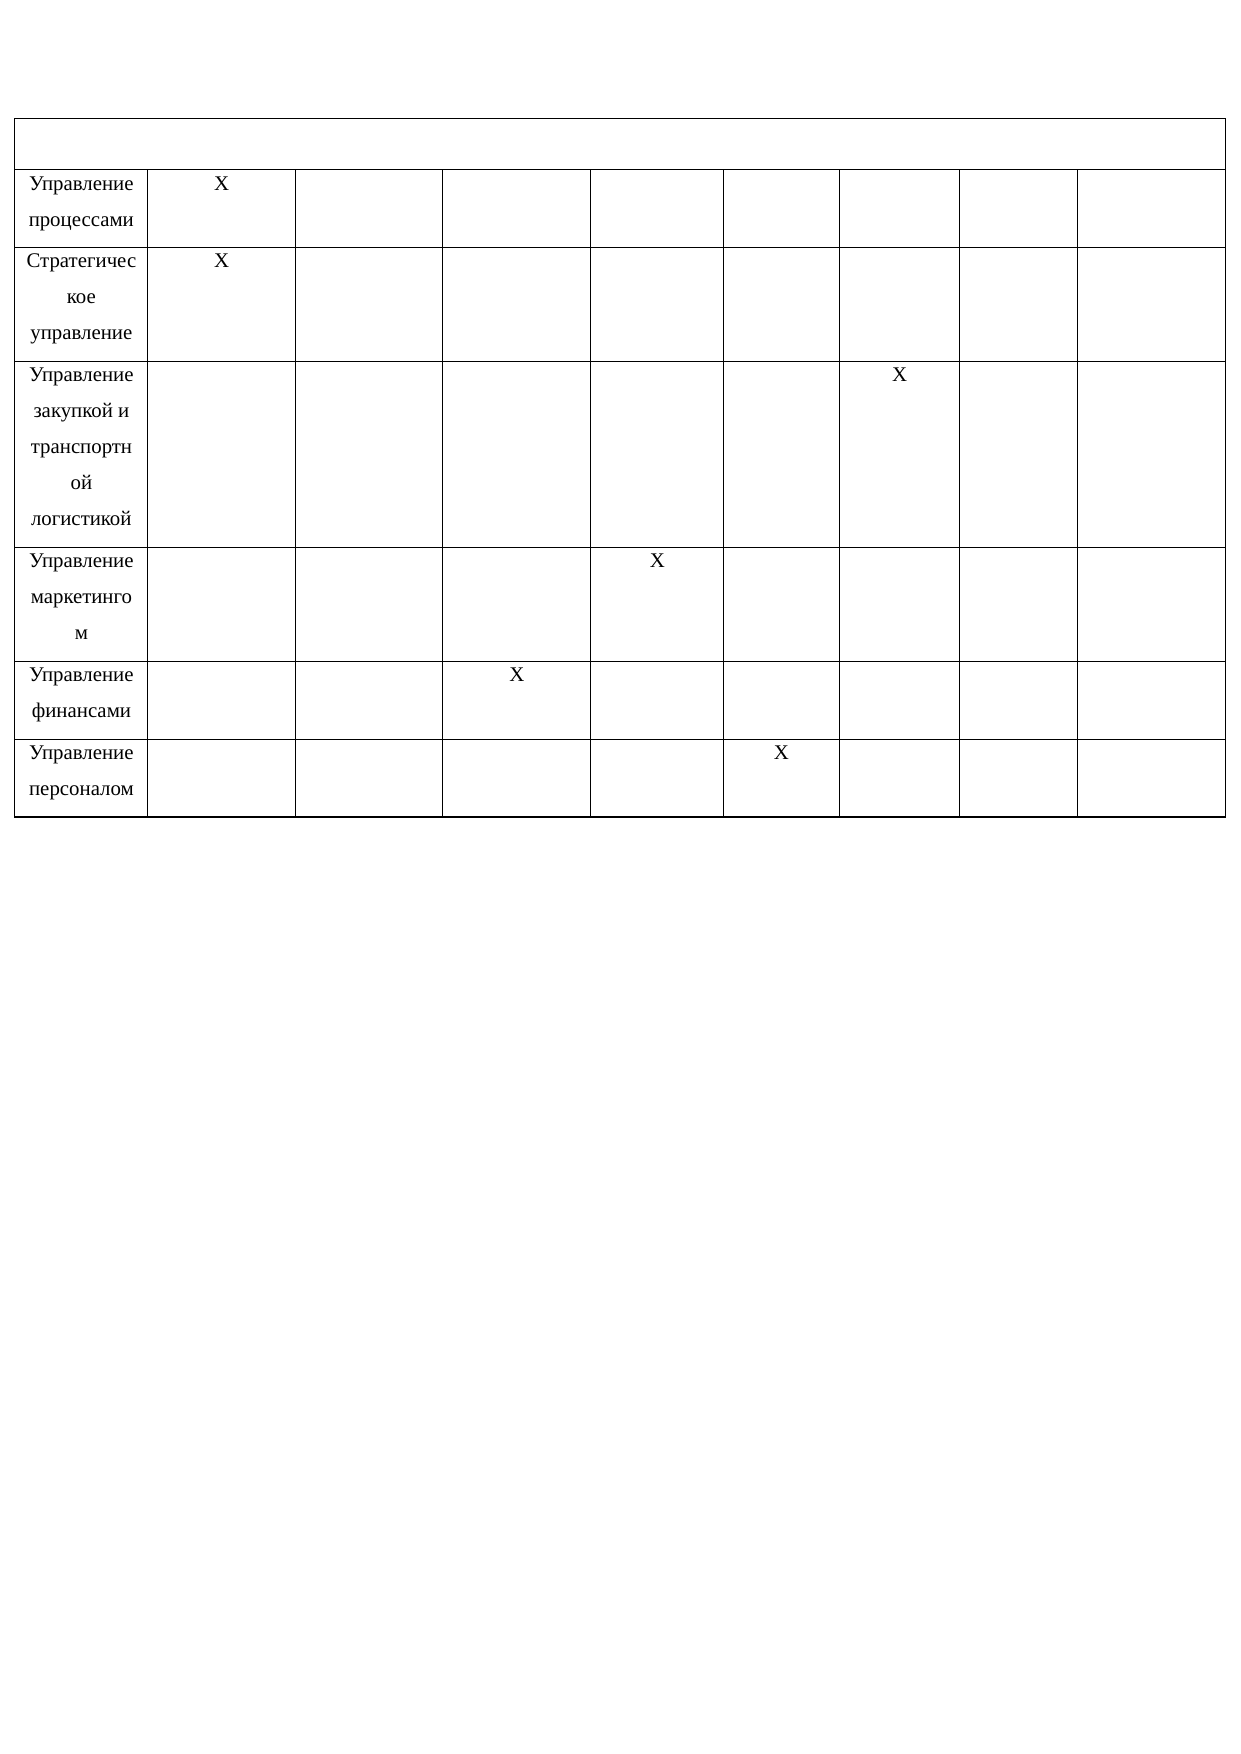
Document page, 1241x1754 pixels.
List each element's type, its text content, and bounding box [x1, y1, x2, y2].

table_cell [443, 740, 590, 816]
table_cell [1078, 362, 1225, 547]
table_cell [1078, 662, 1225, 739]
table_cell [724, 248, 839, 361]
table_cell [960, 740, 1077, 816]
table_cell Стратегическое управление [15, 248, 147, 361]
table_cell [724, 170, 839, 247]
table_cell [1078, 170, 1225, 247]
table_cell [296, 248, 442, 361]
table_cell X [148, 170, 295, 247]
table_cell [443, 170, 590, 247]
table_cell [15, 119, 1225, 169]
table_cell [443, 248, 590, 361]
table_cell X [443, 662, 590, 739]
table_cell Управление персоналом [15, 740, 147, 816]
table_cell [840, 662, 959, 739]
table_cell [724, 662, 839, 739]
table_cell [591, 170, 723, 247]
table_cell [840, 170, 959, 247]
table_cell [591, 662, 723, 739]
table_cell [960, 662, 1077, 739]
table_cell [296, 170, 442, 247]
table_cell [296, 740, 442, 816]
table_cell X [591, 548, 723, 661]
table_cell [1078, 248, 1225, 361]
table_cell [1078, 740, 1225, 816]
table_cell X [840, 362, 959, 547]
table_cell [724, 548, 839, 661]
table_cell Управление маркетингом [15, 548, 147, 661]
table_cell [591, 248, 723, 361]
table_cell [296, 548, 442, 661]
table_cell [1078, 548, 1225, 661]
table_cell [148, 662, 295, 739]
table_cell Управление процессами [15, 170, 147, 247]
table_cell [591, 740, 723, 816]
table_cell X [724, 740, 839, 816]
table_cell [148, 362, 295, 547]
table_cell [960, 170, 1077, 247]
table_cell X [148, 248, 295, 361]
table_cell [148, 740, 295, 816]
table_cell [840, 248, 959, 361]
table_cell Управление финансами [15, 662, 147, 739]
table_cell [724, 362, 839, 547]
table_cell [960, 548, 1077, 661]
table_cell [840, 740, 959, 816]
table_cell [296, 362, 442, 547]
table_cell [443, 362, 590, 547]
table_cell [296, 662, 442, 739]
table_cell [960, 248, 1077, 361]
table_cell Управление закупкой и транспортной логистикой [15, 362, 147, 547]
table_cell [148, 548, 295, 661]
table_cell [591, 362, 723, 547]
table_cell [960, 362, 1077, 547]
table_cell [443, 548, 590, 661]
table_cell [840, 548, 959, 661]
